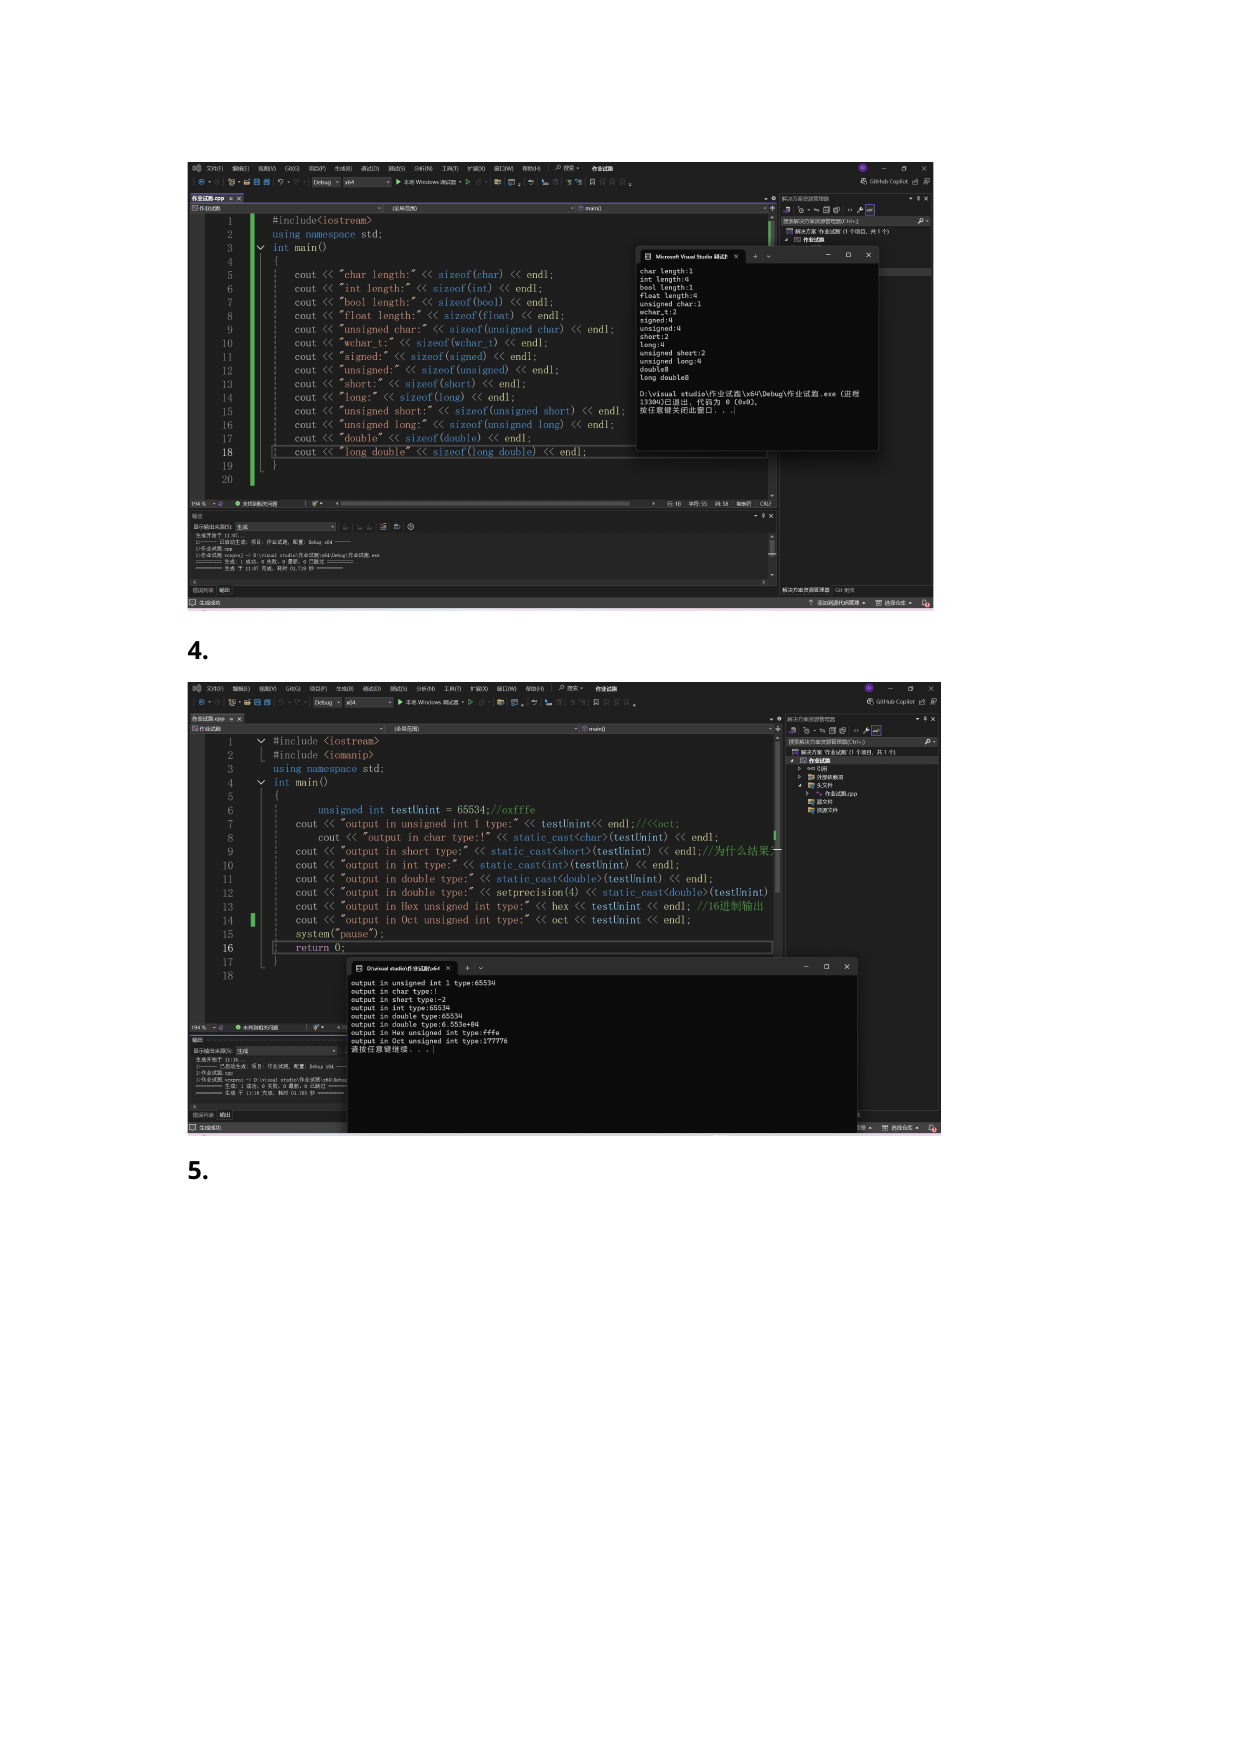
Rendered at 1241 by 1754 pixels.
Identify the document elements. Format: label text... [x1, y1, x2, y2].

picture [187, 682, 941, 1136]
text 4. [187, 617, 1053, 682]
text 5. [187, 1137, 1053, 1202]
picture [187, 162, 934, 611]
